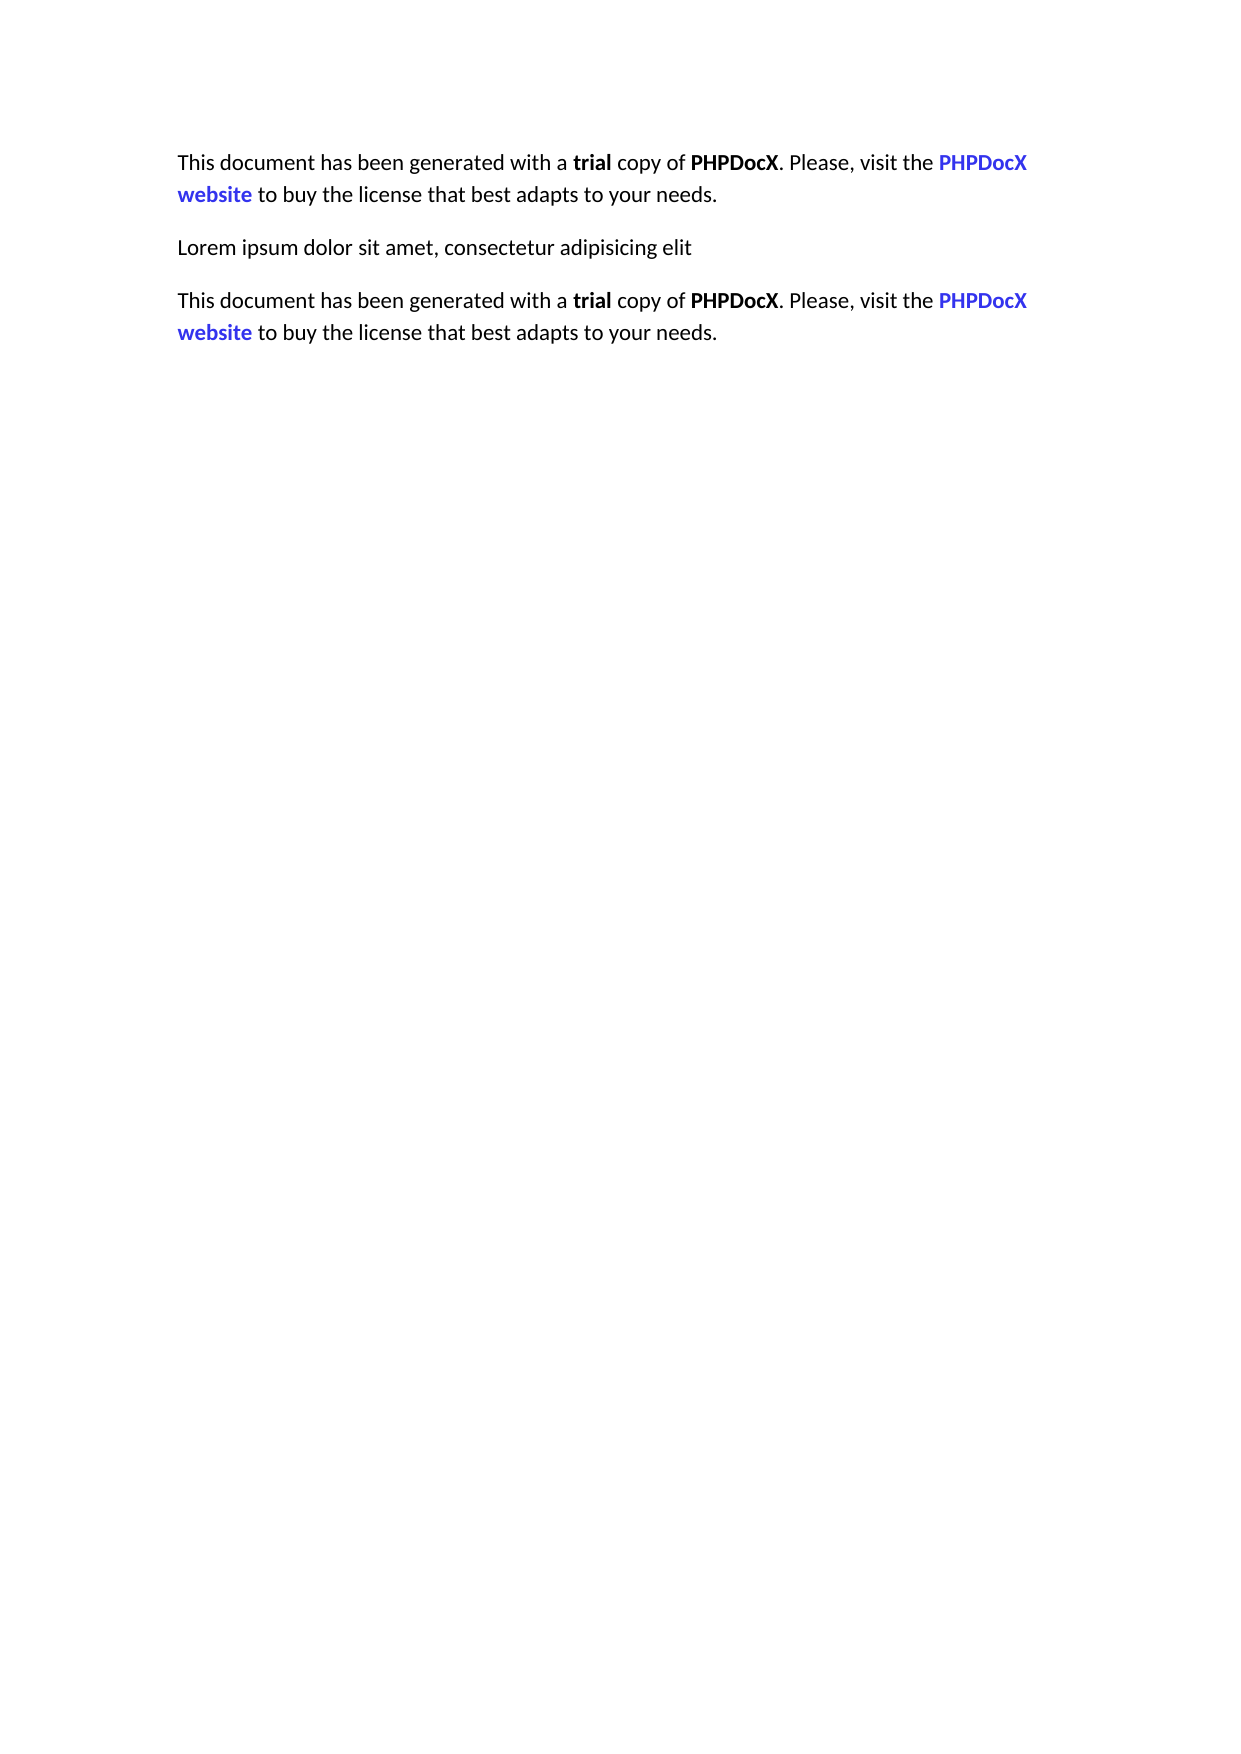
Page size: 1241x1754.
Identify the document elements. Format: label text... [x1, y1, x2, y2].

text This document has been generated with a trial copy of PHPDocX. Please, visit the PHPDocX website to buy the license that best adapts to your needs. [177, 286, 1063, 346]
text This document has been generated with a trial copy of PHPDocX. Please, visit the PHPDocX website to buy the license that best adapts to your needs. [177, 148, 1063, 208]
text Lorem ipsum dolor sit amet, consectetur adipisicing elit [177, 233, 1063, 261]
